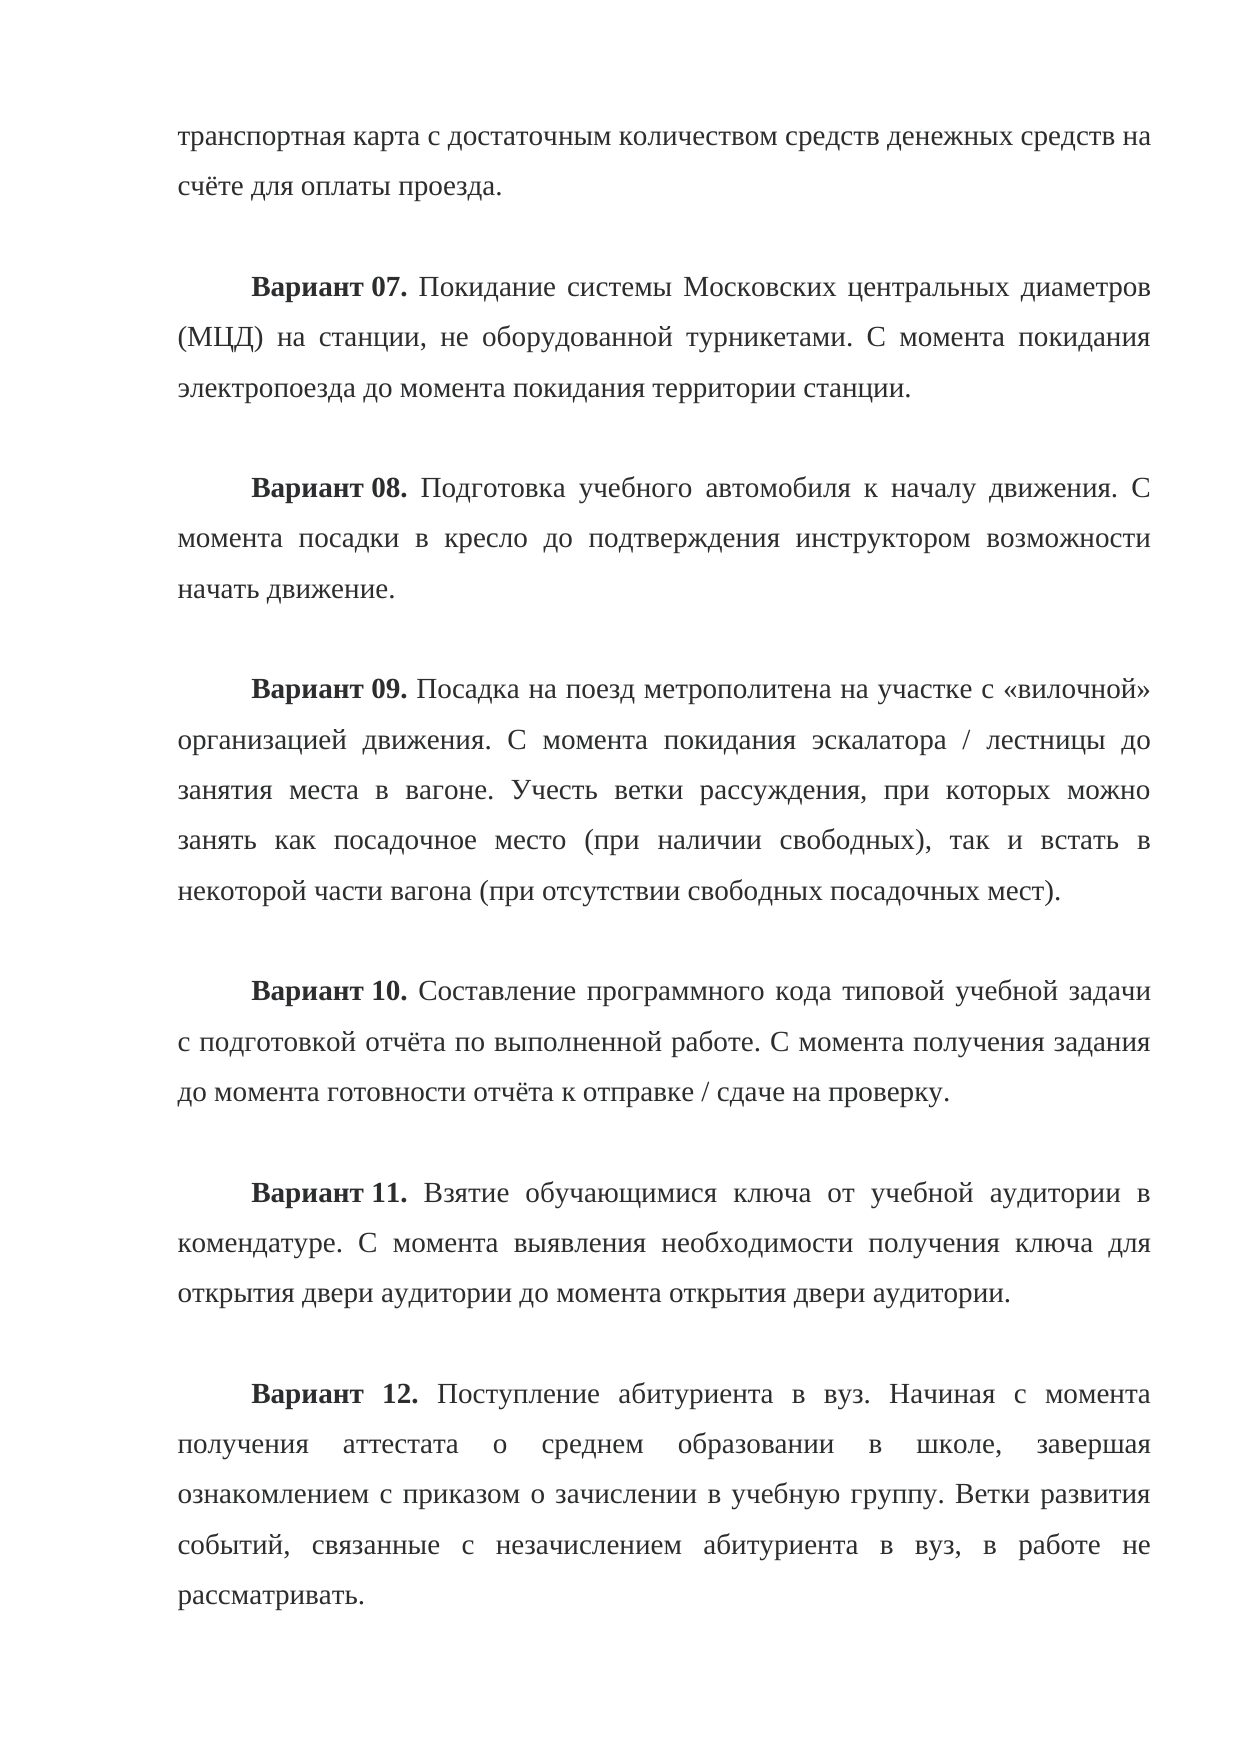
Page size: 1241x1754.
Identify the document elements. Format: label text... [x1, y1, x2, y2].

text Вариант 10. Составление программного кода типовой учебной задачи с подготовкой отчёта по выполненной работе. С момента получения задания до момента готовности отчёта к отправке / сдаче на проверку. [177, 973, 1152, 1108]
text Вариант 08. Подготовка учебного автомобиля к началу движения. С момента посадки в кресло до подтверждения инструктором возможности начать движение. [177, 470, 1152, 604]
text Вариант 11. Взятие обучающимися ключа от учебной аудитории в комендатуре. С момента выявления необходимости получения ключа для открытия двери аудитории до момента открытия двери аудитории. [177, 1175, 1152, 1309]
text Вариант 07. Покидание системы Московских центральных диаметров (МЦД) на станции, не оборудованной турникетами. С момента покидания электропоезда до момента покидания территории станции. [177, 269, 1152, 403]
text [177, 118, 1152, 202]
text Вариант 12. Поступление абитуриента в вуз. Начиная с момента получения аттестата о среднем образовании в школе, завершая ознакомлением с приказом о зачислении в учебную группу. Ветки развития событий, связанные с незачислением абитуриента в вуз, в работе не рассматривать. [177, 1376, 1152, 1611]
text Вариант 09. Посадка на поезд метрополитена на участке с «вилочной» организацией движения. С момента покидания эскалатора / лестницы до занятия места в вагоне. Учесть ветки рассуждения, при которых можно занять как посадочное место (при наличии свободных), так и встать в некоторой части вагона (при отсутствии свободных посадочных мест). [177, 672, 1152, 906]
